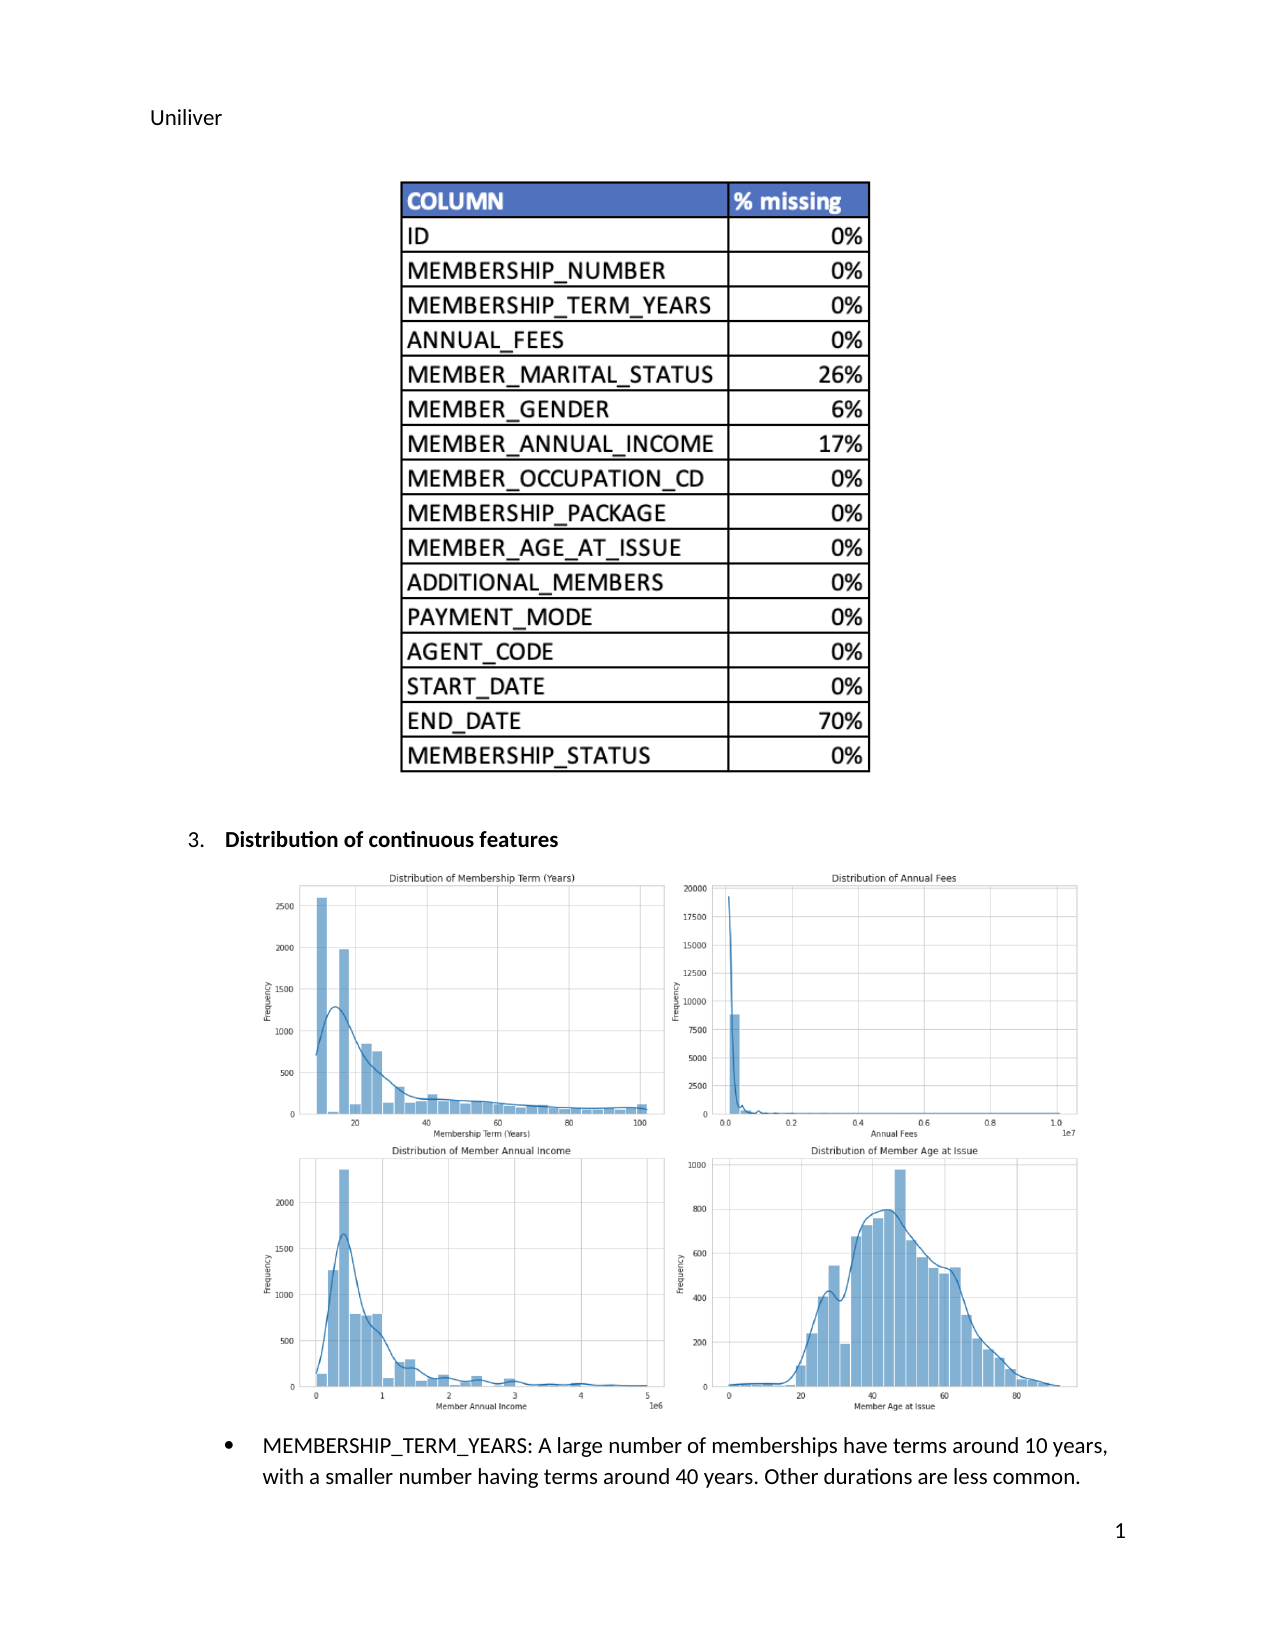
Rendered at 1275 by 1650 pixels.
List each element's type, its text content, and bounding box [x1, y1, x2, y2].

picture [259, 872, 1092, 1413]
list Distribution of continuous features [187, 825, 1125, 853]
picture [381, 150, 894, 807]
list MEMBERSHIP_TERM_YEARS: A large number of memberships have terms around 10 years, with a smaller number having terms around 40 years. Other durations are less common. [225, 1432, 1125, 1490]
